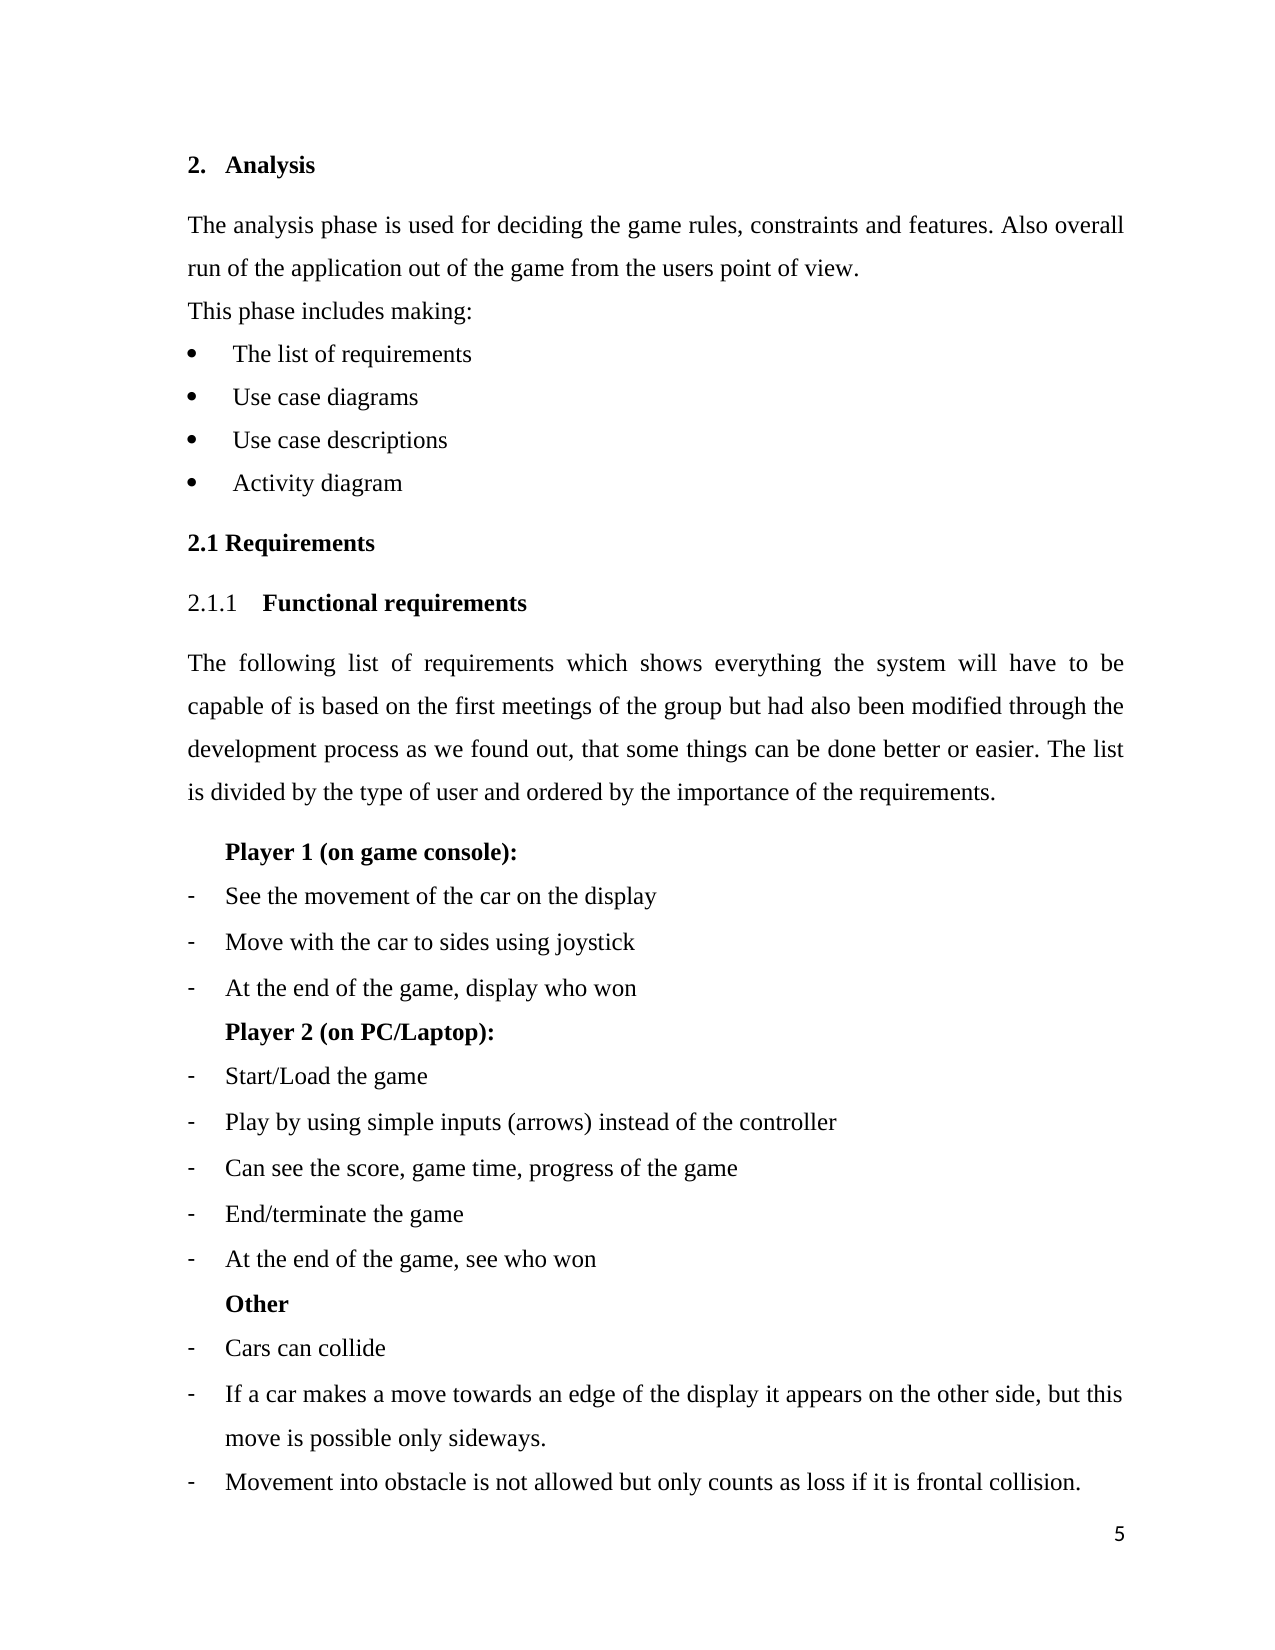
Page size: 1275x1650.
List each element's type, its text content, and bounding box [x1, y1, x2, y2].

list Can see the score, game time, progress of the game [187, 1152, 1125, 1182]
list Play by using simple inputs (arrows) instead of the controller [187, 1106, 1125, 1137]
text Functional requirements [187, 588, 1125, 617]
list Use case descriptions [187, 425, 1125, 454]
list Start/Load the game [187, 1061, 1125, 1091]
list If a car makes a move towards an edge of the display it appears on the other side, but this move is possible only sideways. [187, 1378, 1125, 1452]
list Player 1 (on game console): [225, 837, 1125, 866]
list Use case diagrams [187, 382, 1125, 411]
text Requirements [187, 528, 1125, 557]
list End/terminate the game [187, 1198, 1125, 1228]
list The analysis phase is used for deciding the game rules, constraints and features. Also overall run of the application out of the game from the users point of view. [187, 210, 1125, 282]
text The following list of requirements which shows everything the system will have to be capable of is based on the first meetings of the group but had also been modified through the development process as we found out, that some things can be done better or easier. The list is divided by the type of user and ordered by the importance of the requirements. [187, 648, 1125, 806]
list This phase includes making: [187, 296, 1125, 325]
list The list of requirements [187, 339, 1125, 368]
list Activity diagram [187, 468, 1125, 497]
list At the end of the game, display who won [187, 972, 1125, 1002]
list Other [225, 1289, 1125, 1318]
text Analysis [187, 150, 1125, 179]
list Cars can collide [187, 1332, 1125, 1363]
list Movement into obstacle is not allowed but only counts as loss if it is frontal collision. [187, 1466, 1125, 1497]
list At the end of the game, see who won [187, 1243, 1125, 1274]
list See the movement of the car on the display [187, 880, 1125, 911]
list Move with the car to sides using joystick [187, 926, 1125, 956]
list Player 2 (on PC/Laptop): [225, 1017, 1125, 1046]
